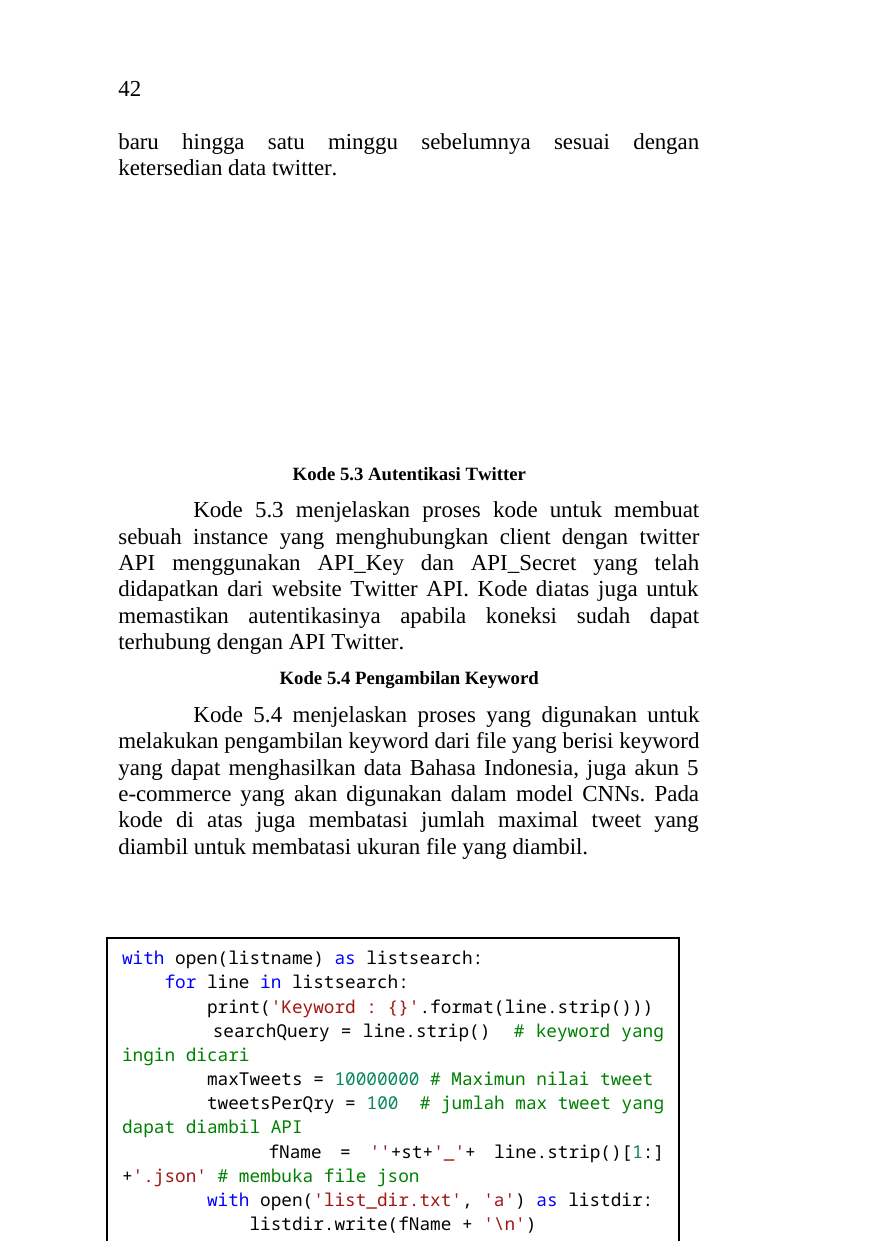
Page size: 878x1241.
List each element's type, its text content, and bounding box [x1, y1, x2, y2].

text Kode 5.4 menjelaskan proses yang digunakan untuk melakukan pengambilan keyword dari file yang berisi keyword yang dapat menghasilkan data Bahasa Indonesia, juga akun 5 e-commerce yang akan digunakan dalam model CNNs. Pada kode di atas juga membatasi jumlah maximal tweet yang diambil untuk membatasi ukuran file yang diambil. [118, 701, 700, 859]
text Kode 5.4 Pengambilan Keyword [118, 667, 700, 689]
text Kode 5.3 Autentikasi Twitter [118, 193, 700, 484]
text Kode 5.3 menjelaskan proses kode untuk membuat sebuah instance yang menghubungkan client dengan twitter API menggunakan API_Key dan API_Secret yang telah didapatkan dari website Twitter API. Kode diatas juga untuk memastikan autentikasinya apabila koneksi sudah dapat terhubung dengan API Twitter. [118, 496, 700, 654]
